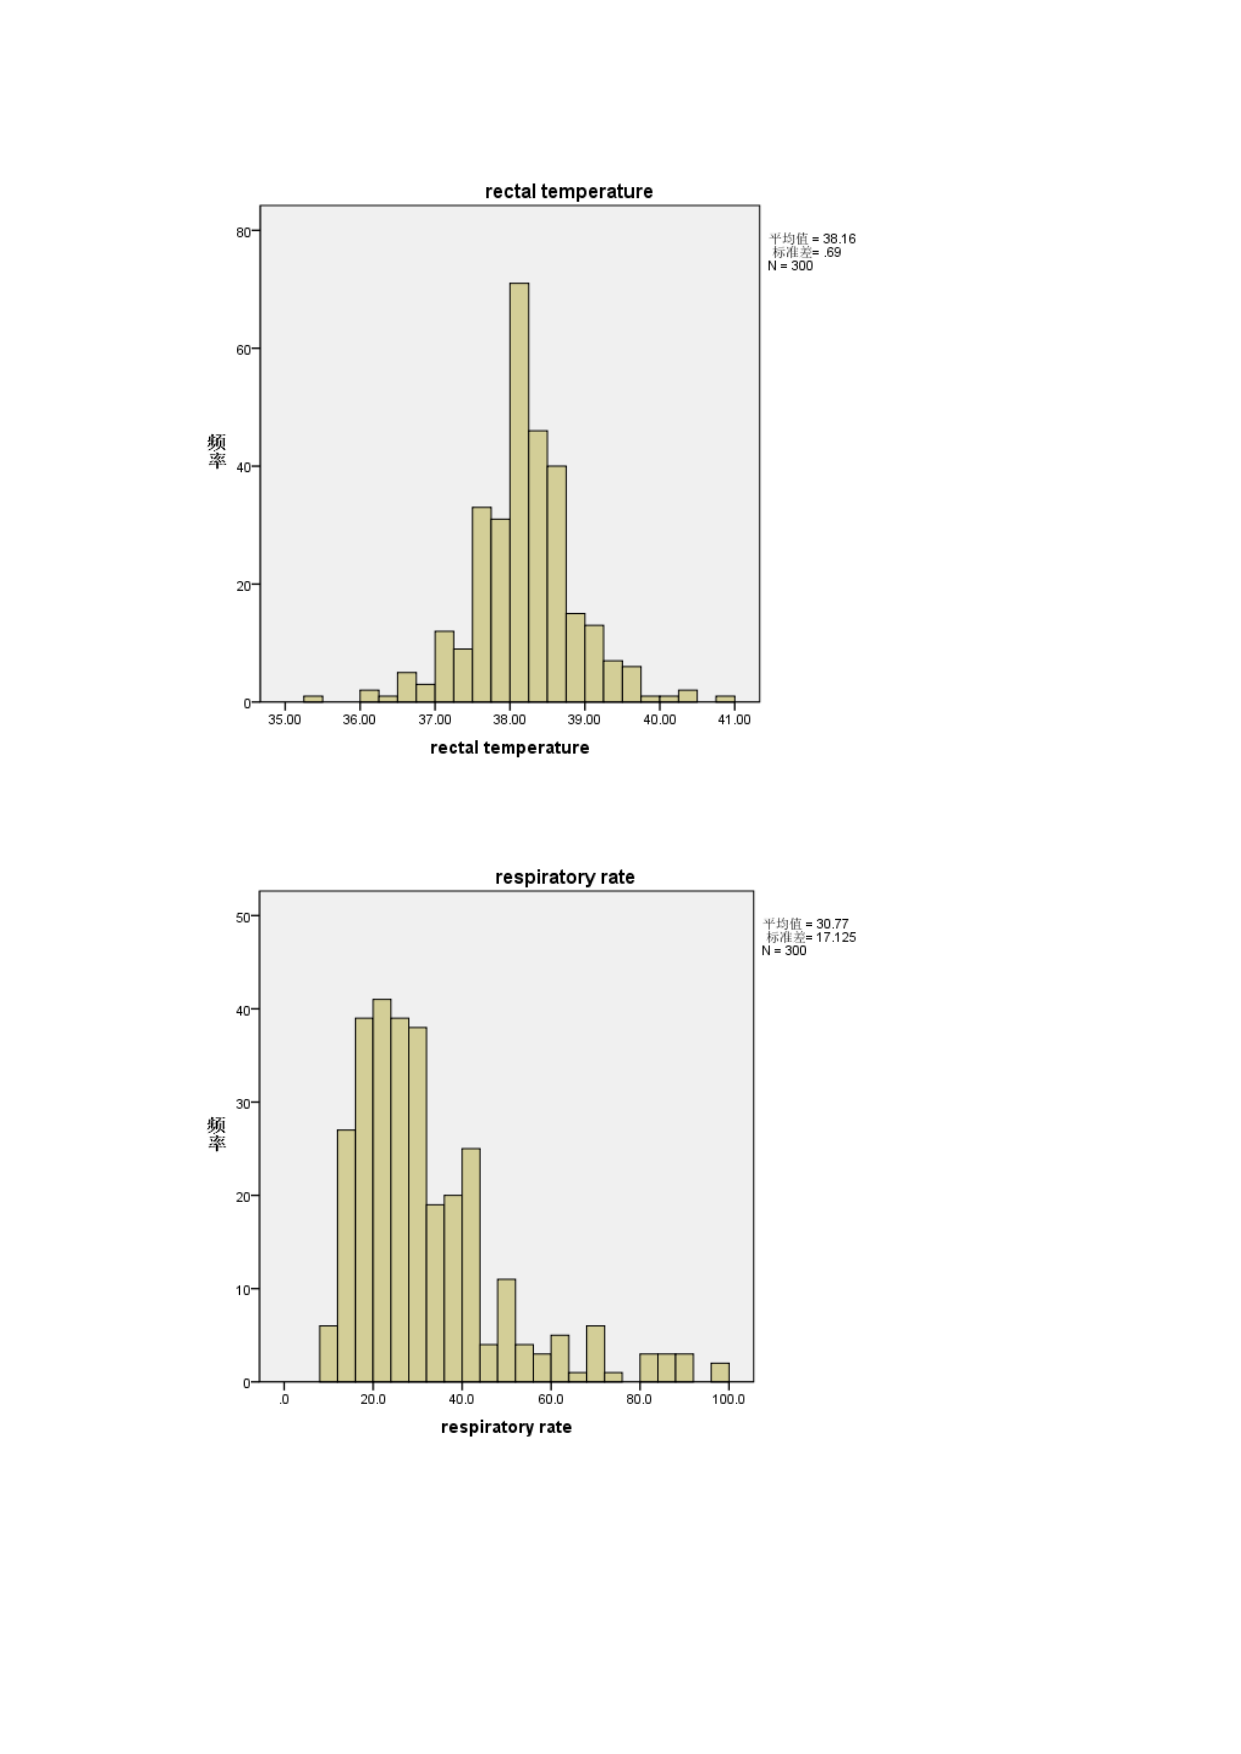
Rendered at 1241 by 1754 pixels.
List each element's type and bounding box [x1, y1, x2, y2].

picture [187, 164, 952, 777]
picture [187, 850, 944, 1456]
